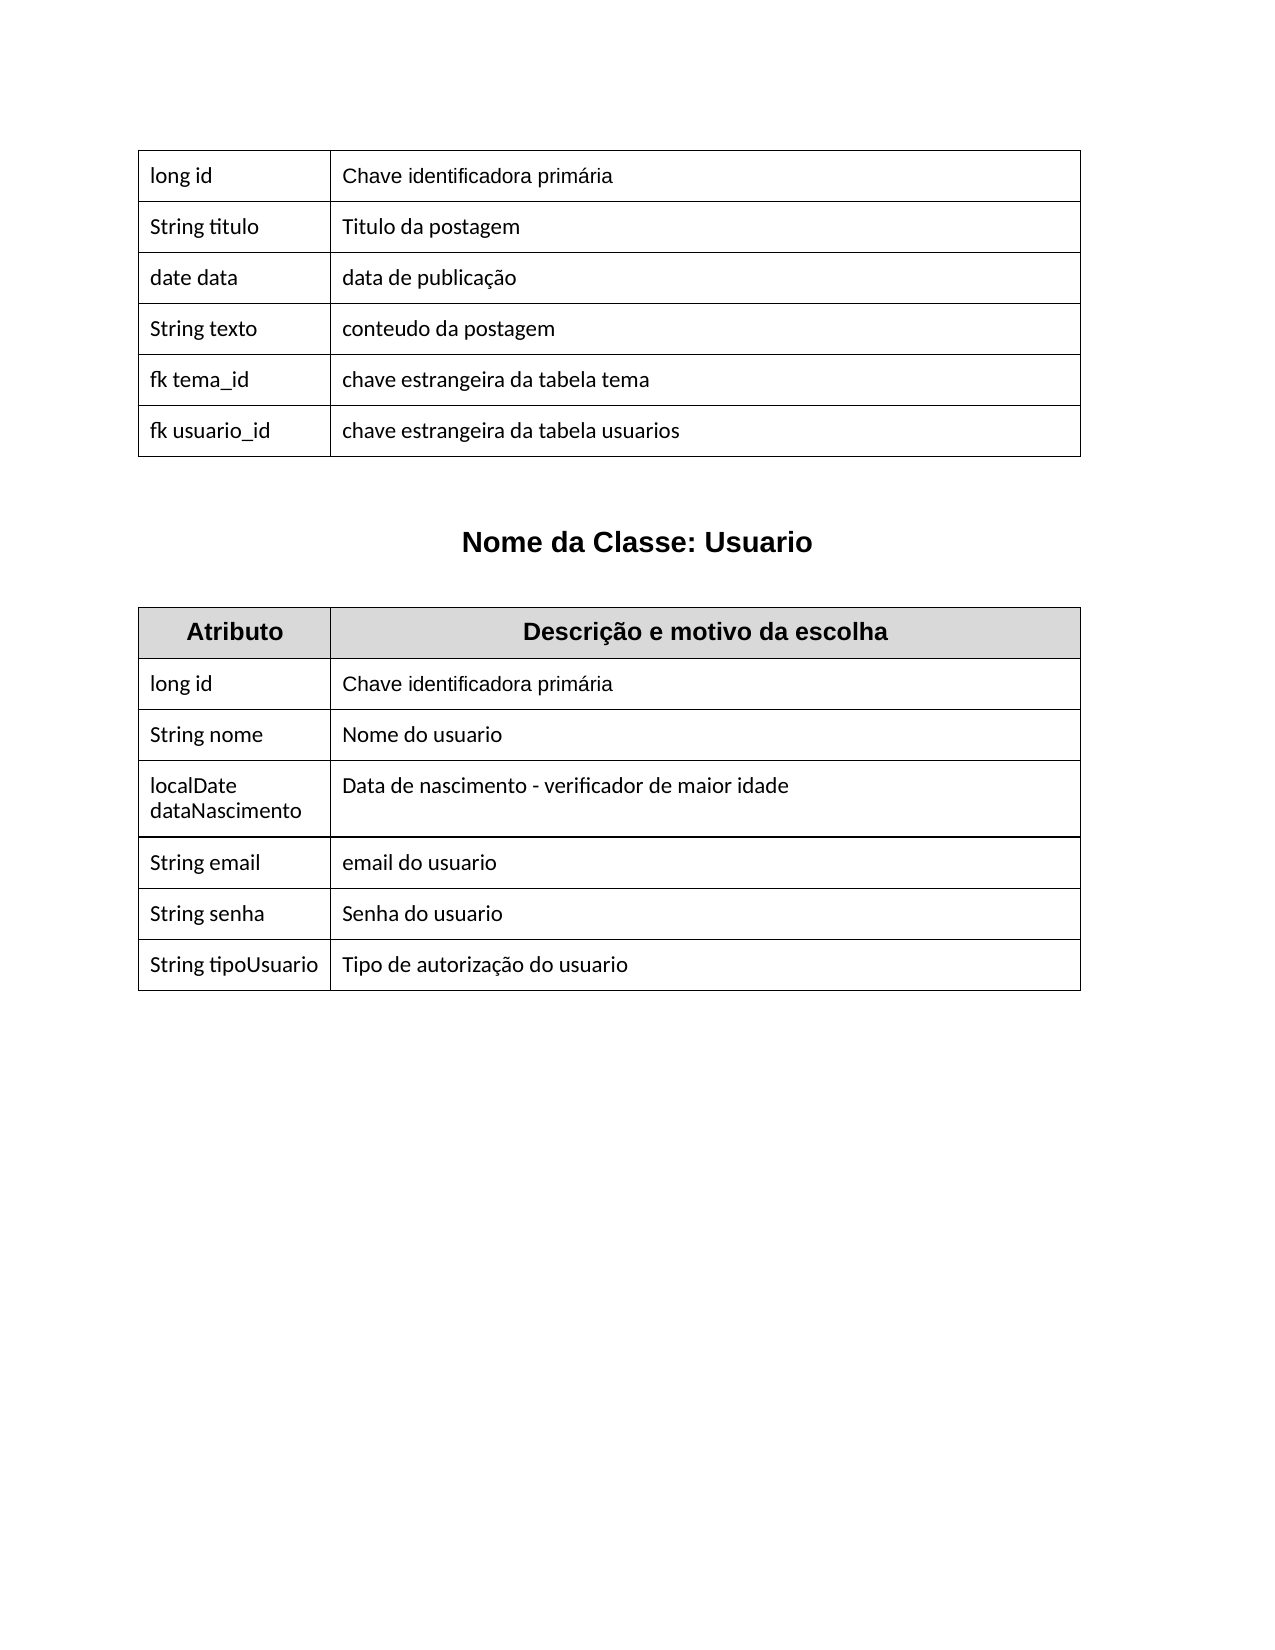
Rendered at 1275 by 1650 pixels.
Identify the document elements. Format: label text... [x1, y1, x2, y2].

table_cell Data de nascimento - verificador de maior idade [331, 761, 1080, 836]
table_cell data de publicação [331, 253, 1080, 303]
table_cell Senha do usuario [331, 889, 1080, 938]
table_header Descrição e motivo da escolha [331, 608, 1080, 658]
table_cell String email [139, 838, 330, 887]
table_cell long id [139, 151, 330, 201]
table_cell Chave identificadora primária [331, 659, 1080, 709]
table_cell date data [139, 253, 330, 303]
table_cell long id [139, 659, 330, 709]
table_cell Tipo de autorização do usuario [331, 940, 1080, 989]
table_cell chave estrangeira da tabela tema [331, 355, 1080, 405]
table_cell String tipoUsuario [139, 940, 330, 989]
table_cell localDate dataNascimento [139, 761, 330, 836]
table_cell Titulo da postagem [331, 202, 1080, 252]
table_cell Nome do usuario [331, 710, 1080, 760]
table_cell fk usuario_id [139, 406, 330, 456]
table_cell fk tema_id [139, 355, 330, 405]
table_cell conteudo da postagem [331, 304, 1080, 354]
table_cell email do usuario [331, 838, 1080, 887]
table_cell Chave identificadora primária [331, 151, 1080, 201]
table_cell String senha [139, 889, 330, 938]
table_cell String titulo [139, 202, 330, 252]
table_header Atributo [139, 608, 330, 658]
table_cell String nome [139, 710, 330, 760]
table_cell chave estrangeira da tabela usuarios [331, 406, 1080, 456]
table_cell String texto [139, 304, 330, 354]
text Nome da Classe: Usuario [150, 532, 1125, 557]
